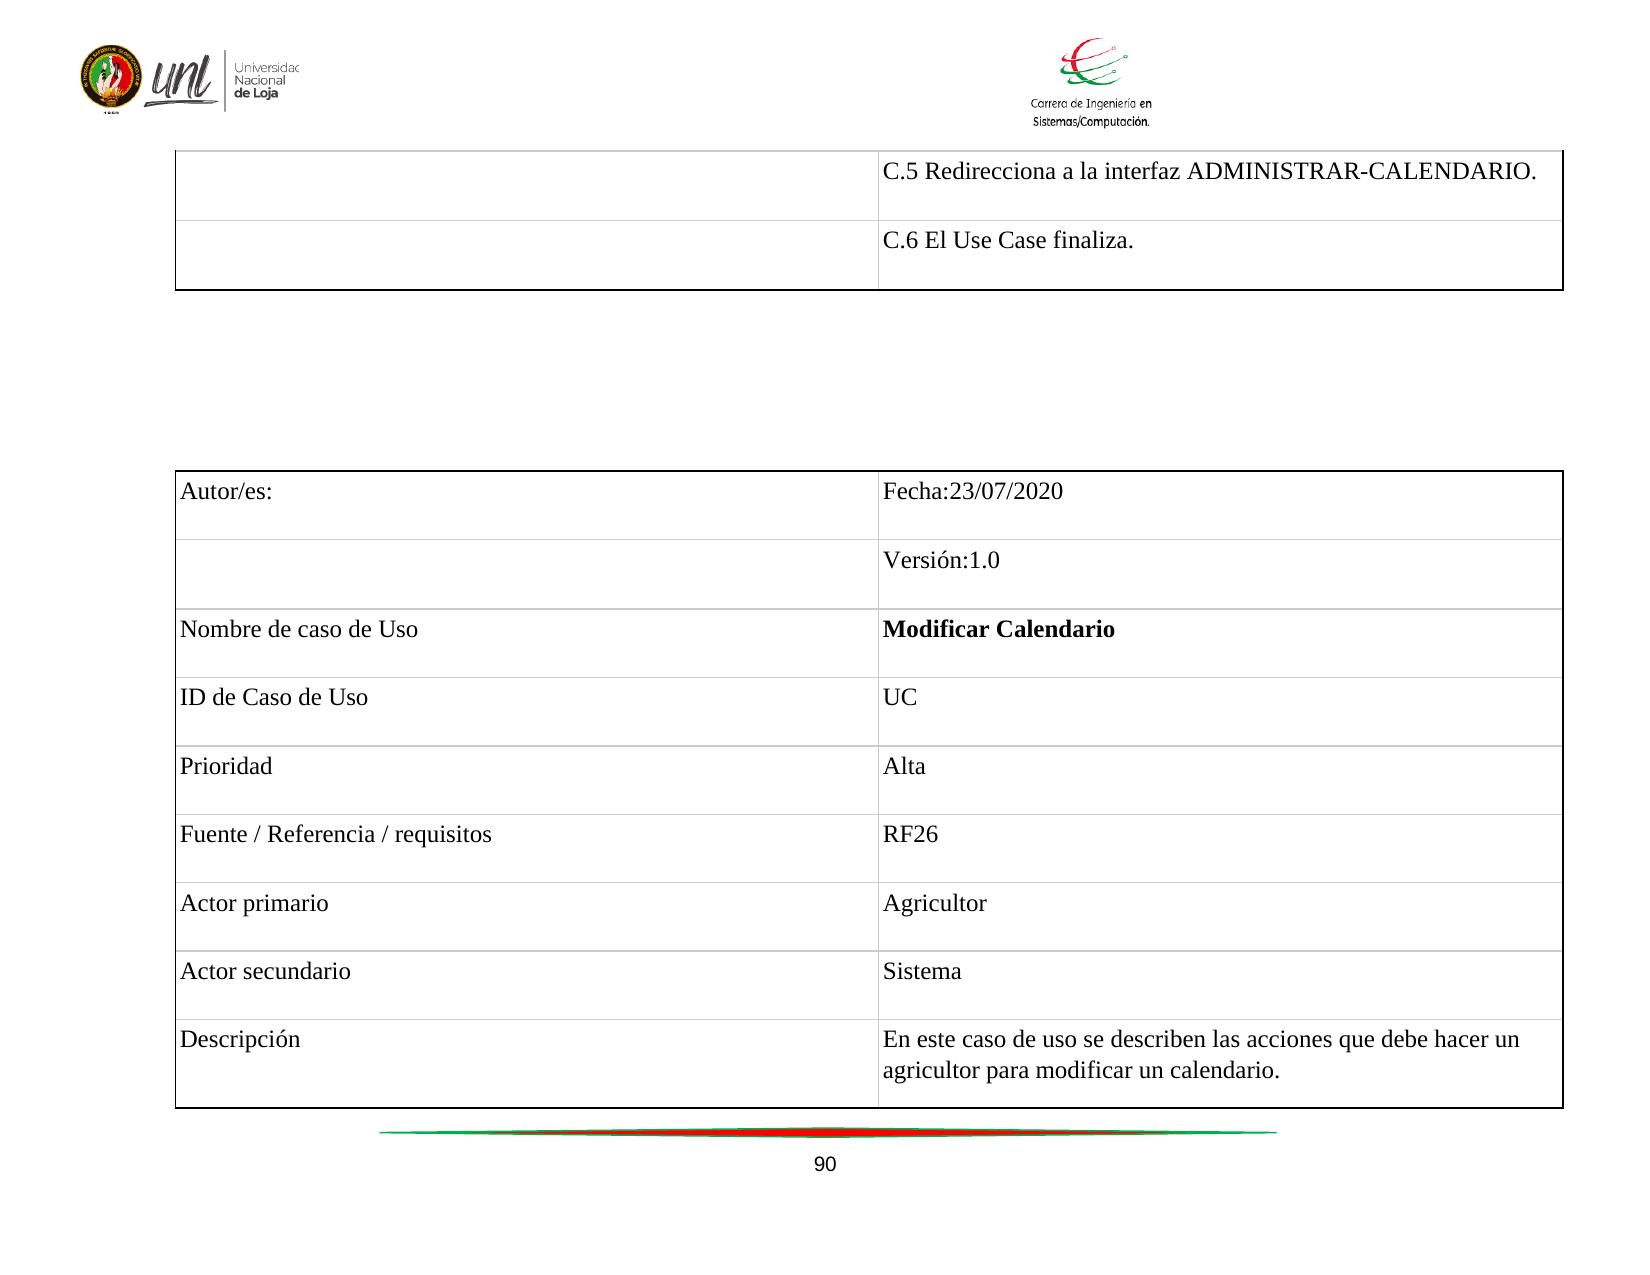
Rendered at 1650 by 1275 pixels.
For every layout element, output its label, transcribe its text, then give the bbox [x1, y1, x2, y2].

table_cell Alta [879, 747, 1562, 813]
picture [80, 44, 299, 114]
table_cell ID de Caso de Uso [176, 678, 878, 745]
table_cell [176, 221, 878, 289]
table_cell Agricultor [879, 883, 1562, 950]
table_cell Modificar Calendario [879, 610, 1562, 677]
table_cell [176, 540, 878, 608]
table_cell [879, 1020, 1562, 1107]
picture [1027, 33, 1167, 131]
table_cell C.6 El Use Case finaliza. [879, 221, 1562, 289]
table_cell UC [879, 678, 1562, 745]
table_cell Versión:1.0 [879, 540, 1562, 608]
table_cell [176, 152, 878, 219]
table_header Fecha:23/07/2020 [879, 472, 1562, 538]
table_cell Fuente / Referencia / requisitos [176, 815, 878, 882]
table_cell Actor secundario [176, 952, 878, 1019]
table_cell Sistema [879, 952, 1562, 1019]
table_header Autor/es: [176, 472, 878, 538]
table_cell Nombre de caso de Uso [176, 610, 878, 677]
table_cell C.5 Redirecciona a la interfaz ADMINISTRAR-CALENDARIO. [879, 152, 1562, 219]
table_cell RF26 [879, 815, 1562, 882]
table_cell Prioridad [176, 747, 878, 813]
table_cell Descripción [176, 1020, 878, 1107]
table_cell Actor primario [176, 883, 878, 950]
